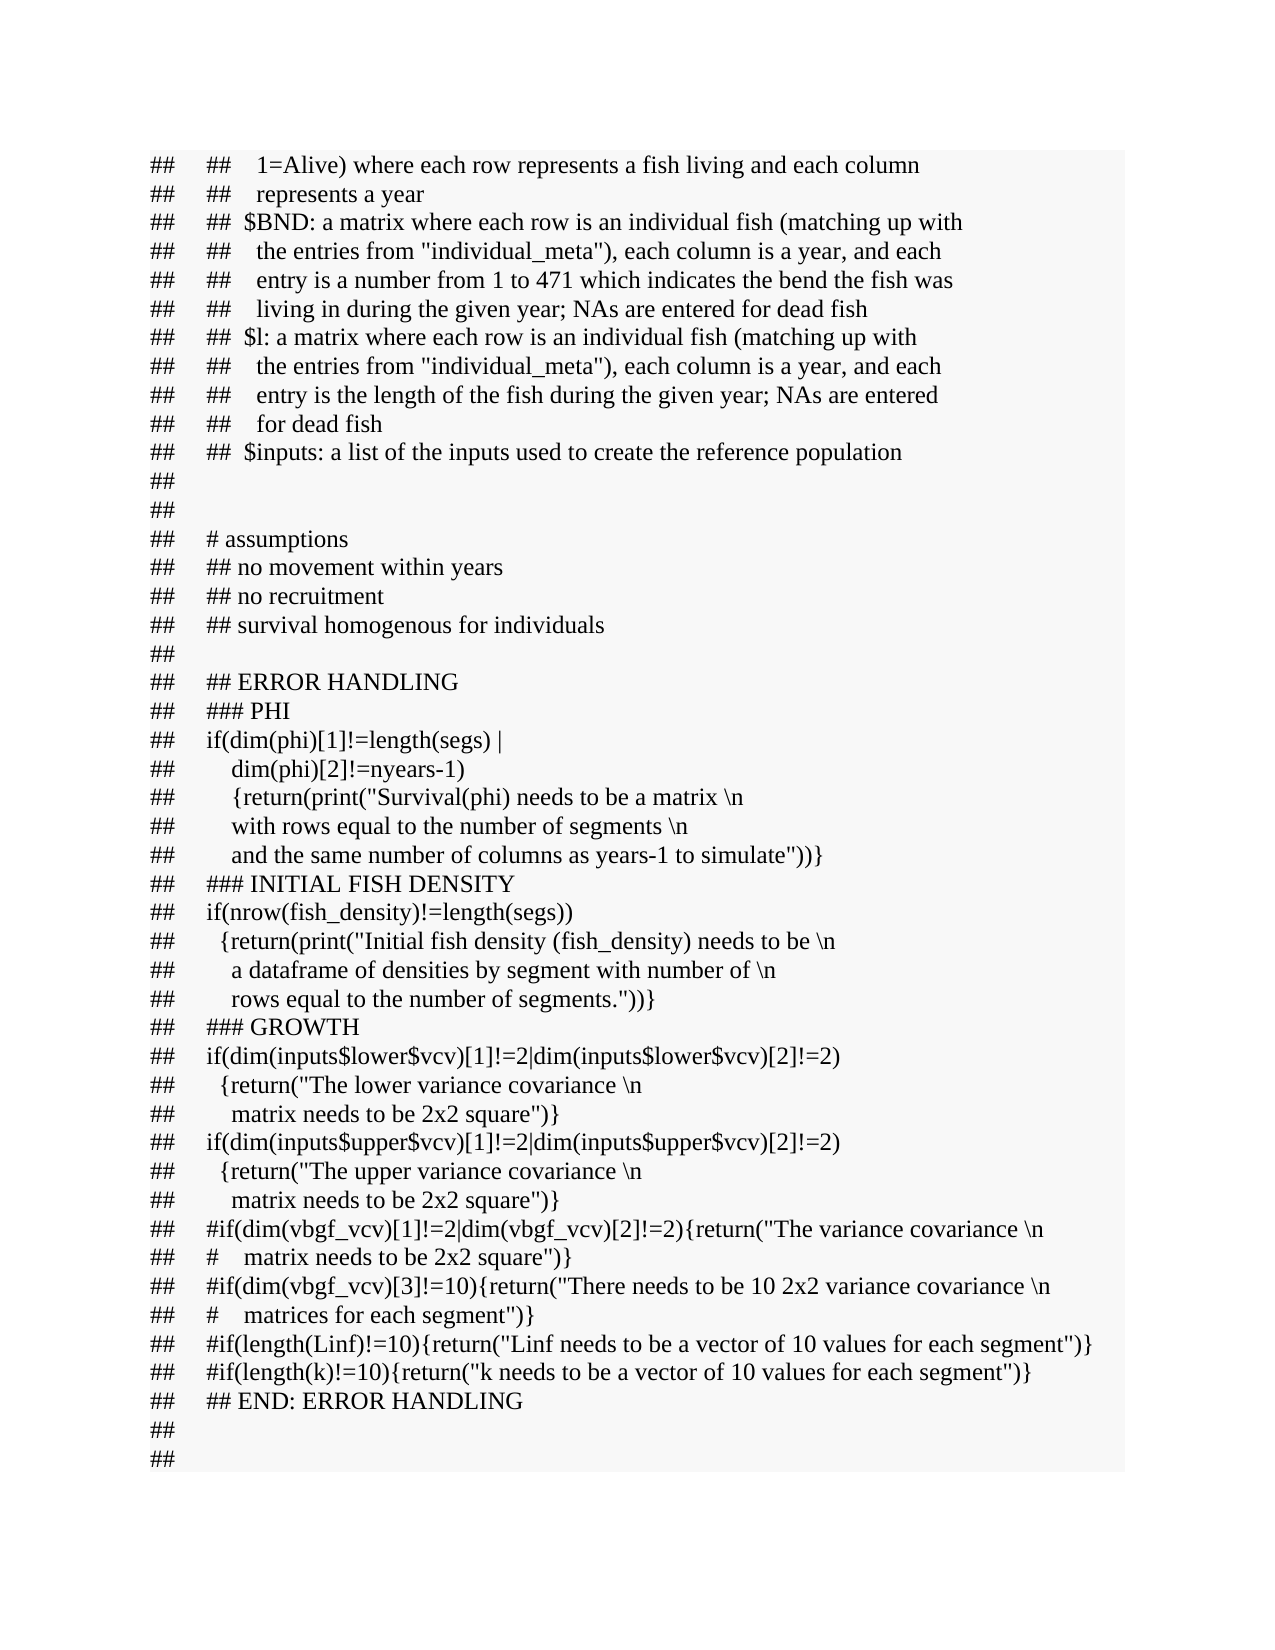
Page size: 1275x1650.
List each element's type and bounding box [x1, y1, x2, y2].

text [150, 150, 1125, 1472]
